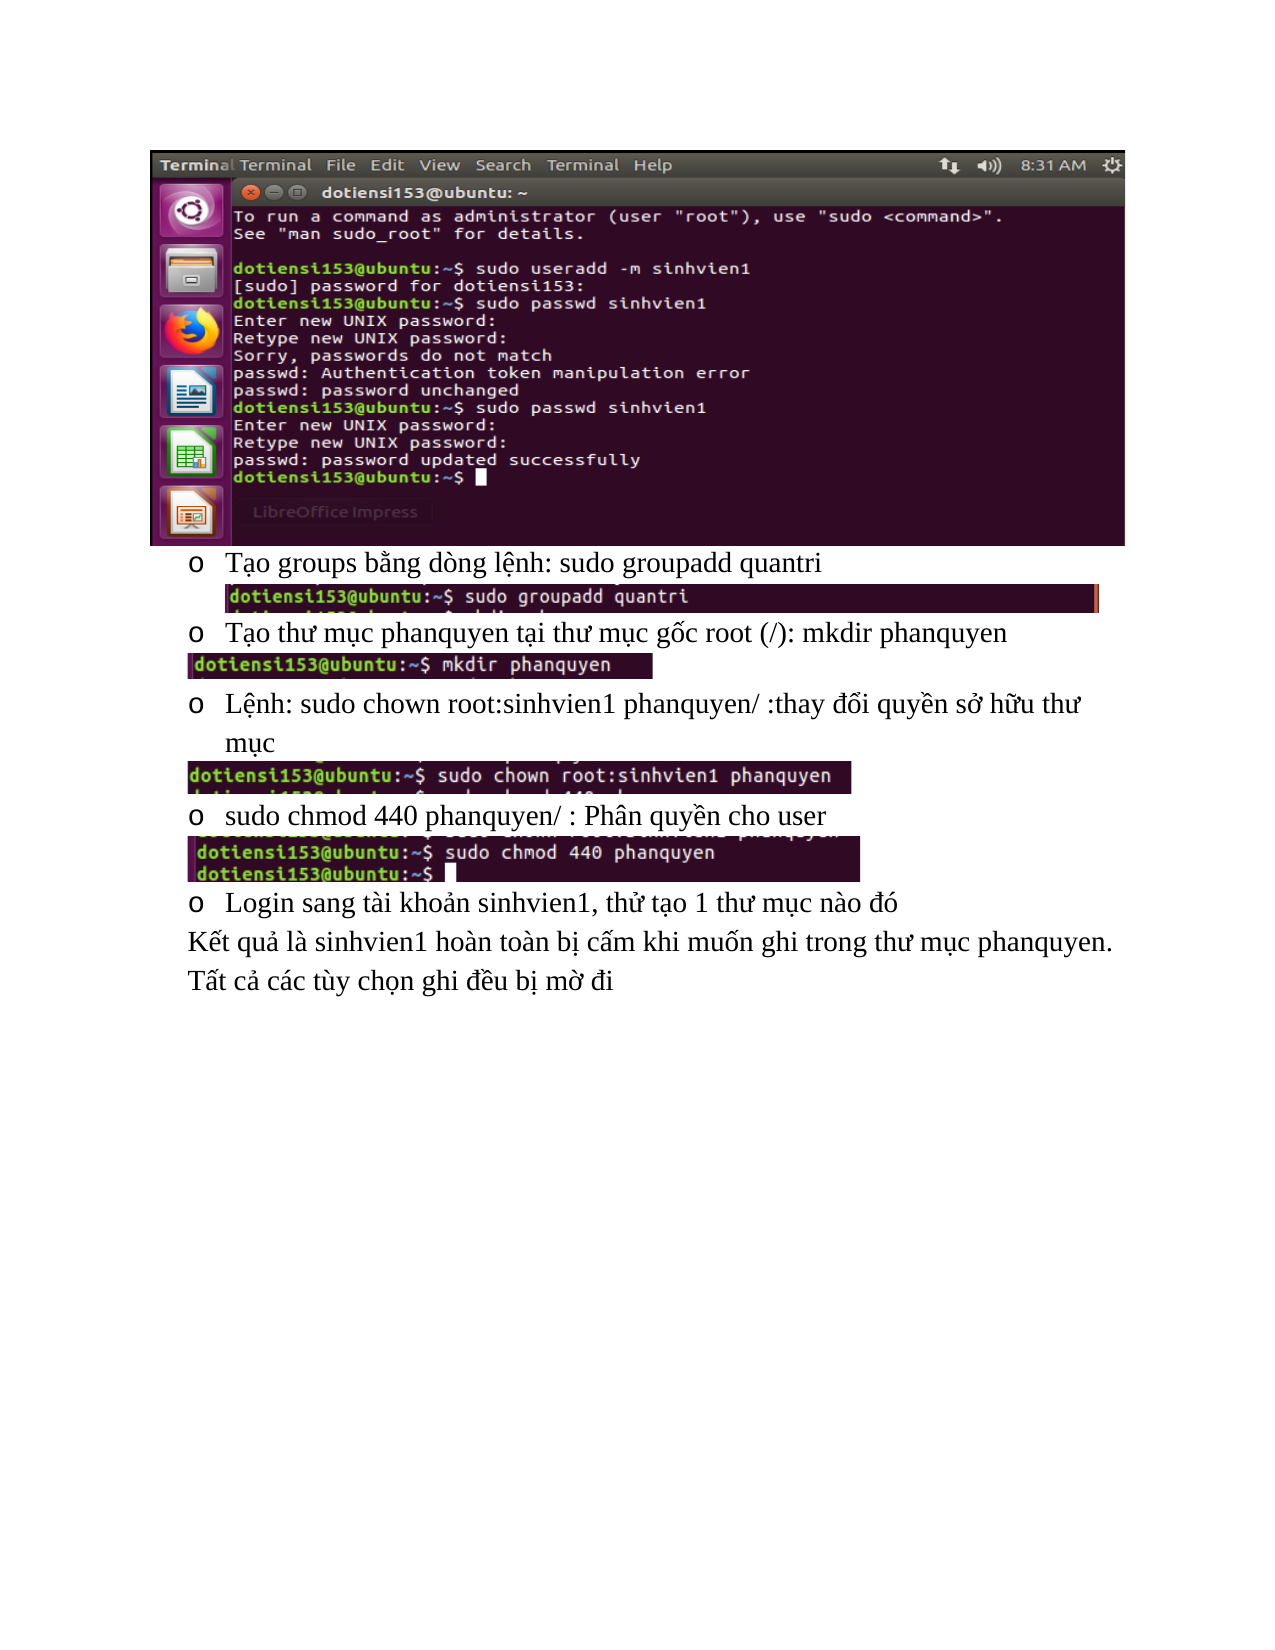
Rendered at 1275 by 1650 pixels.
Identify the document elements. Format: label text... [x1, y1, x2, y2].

picture [150, 150, 1125, 546]
list Login sang tài khoản sinhvien1, thử tạo 1 thư mục nào đó [187, 886, 1125, 922]
list Tạo groups bằng dòng lệnh: sudo groupadd quantri [187, 546, 1125, 582]
picture [187, 653, 653, 679]
list Tạo thư mục phanquyen tại thư mục gốc root (/): mkdir phanquyen [187, 615, 1125, 651]
picture [225, 584, 1099, 613]
picture [187, 761, 852, 794]
picture [187, 836, 861, 882]
list sudo chmod 440 phanquyen/ : Phân quyền cho user [187, 798, 1125, 834]
list Lệnh: sudo chown root:sinhvien1 phanquyen/ :thay đổi quyền sở hữu thư mục [187, 686, 1125, 758]
text Kết quả là sinhvien1 hoàn toàn bị cấm khi muốn ghi trong thư mục phanquyen. Tất cả các tùy chọn ghi đều bị mờ đi [187, 924, 1125, 997]
